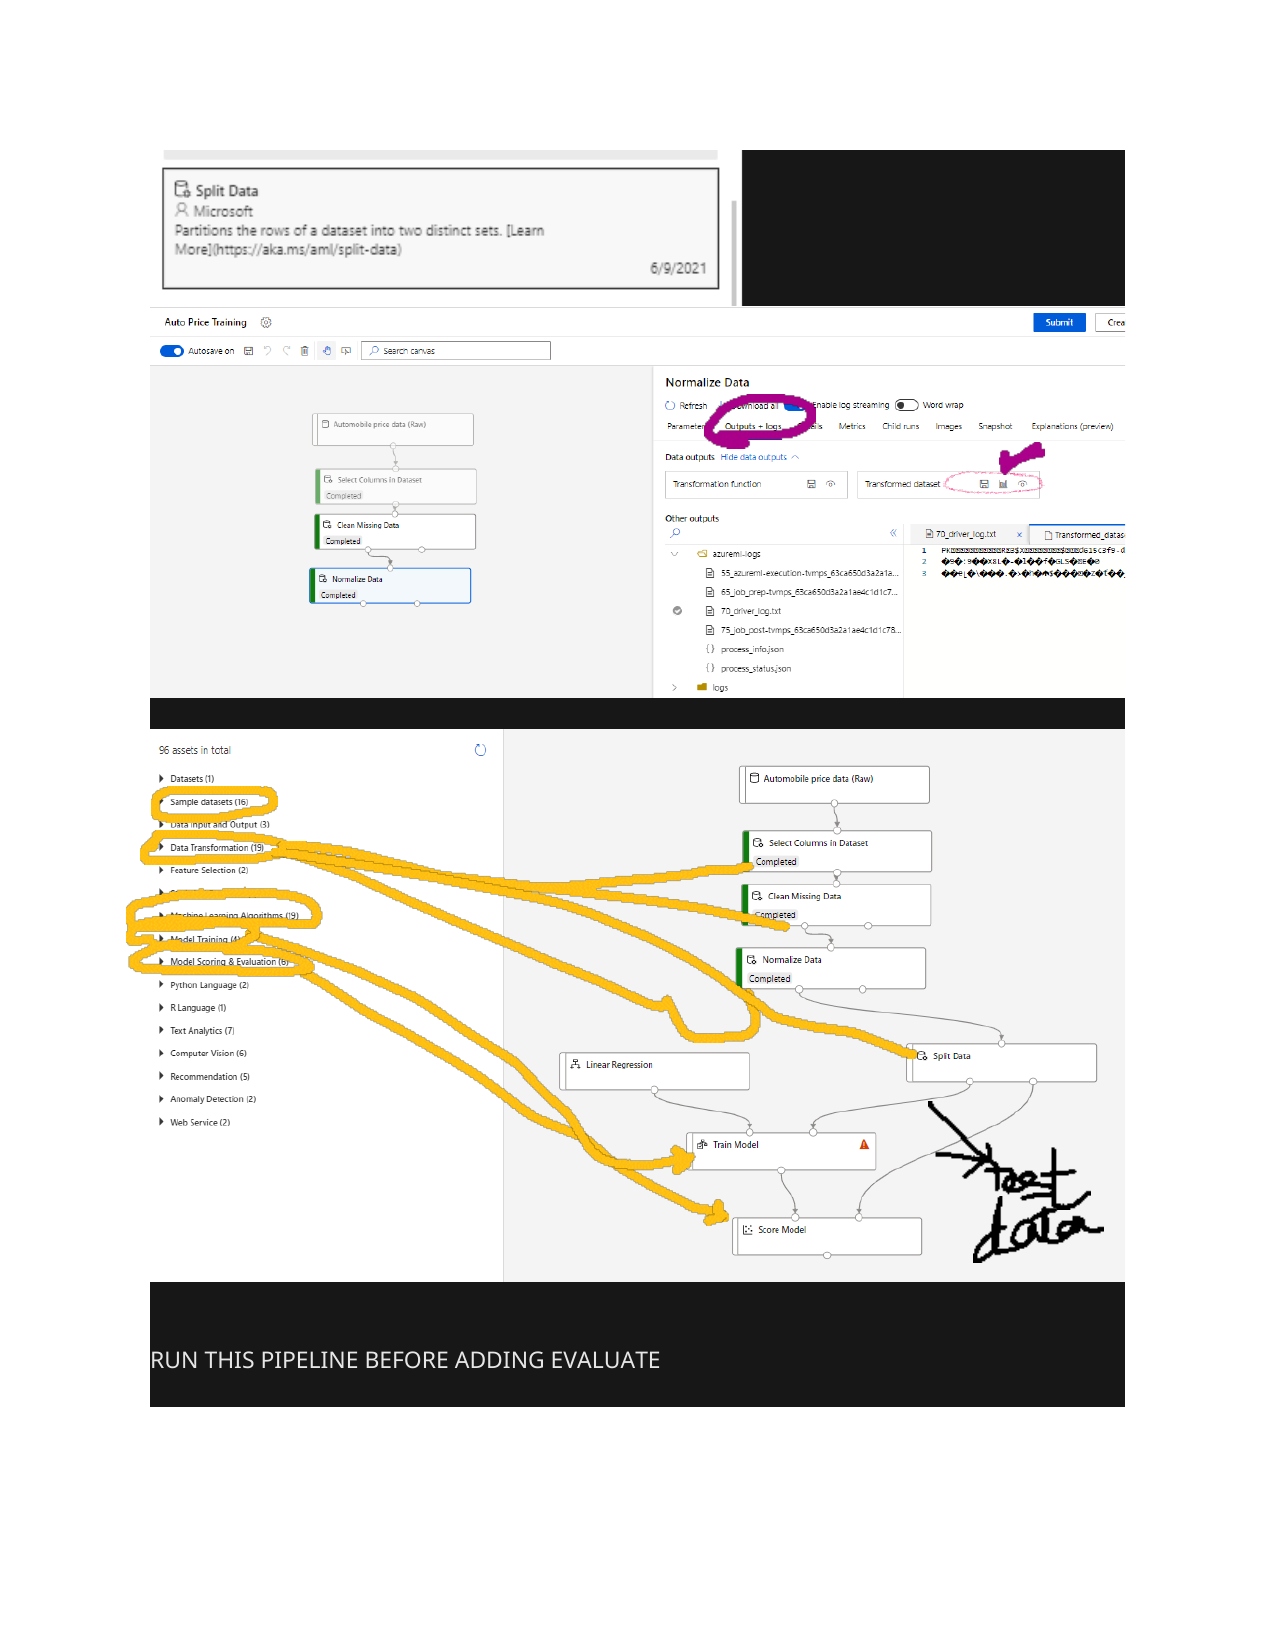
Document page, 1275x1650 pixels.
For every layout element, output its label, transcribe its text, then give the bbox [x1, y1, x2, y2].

text RUN THIS PIPELINE BEFORE ADDING EVALUATE [150, 1344, 1125, 1376]
picture [150, 150, 1125, 698]
picture [126, 729, 1125, 1282]
